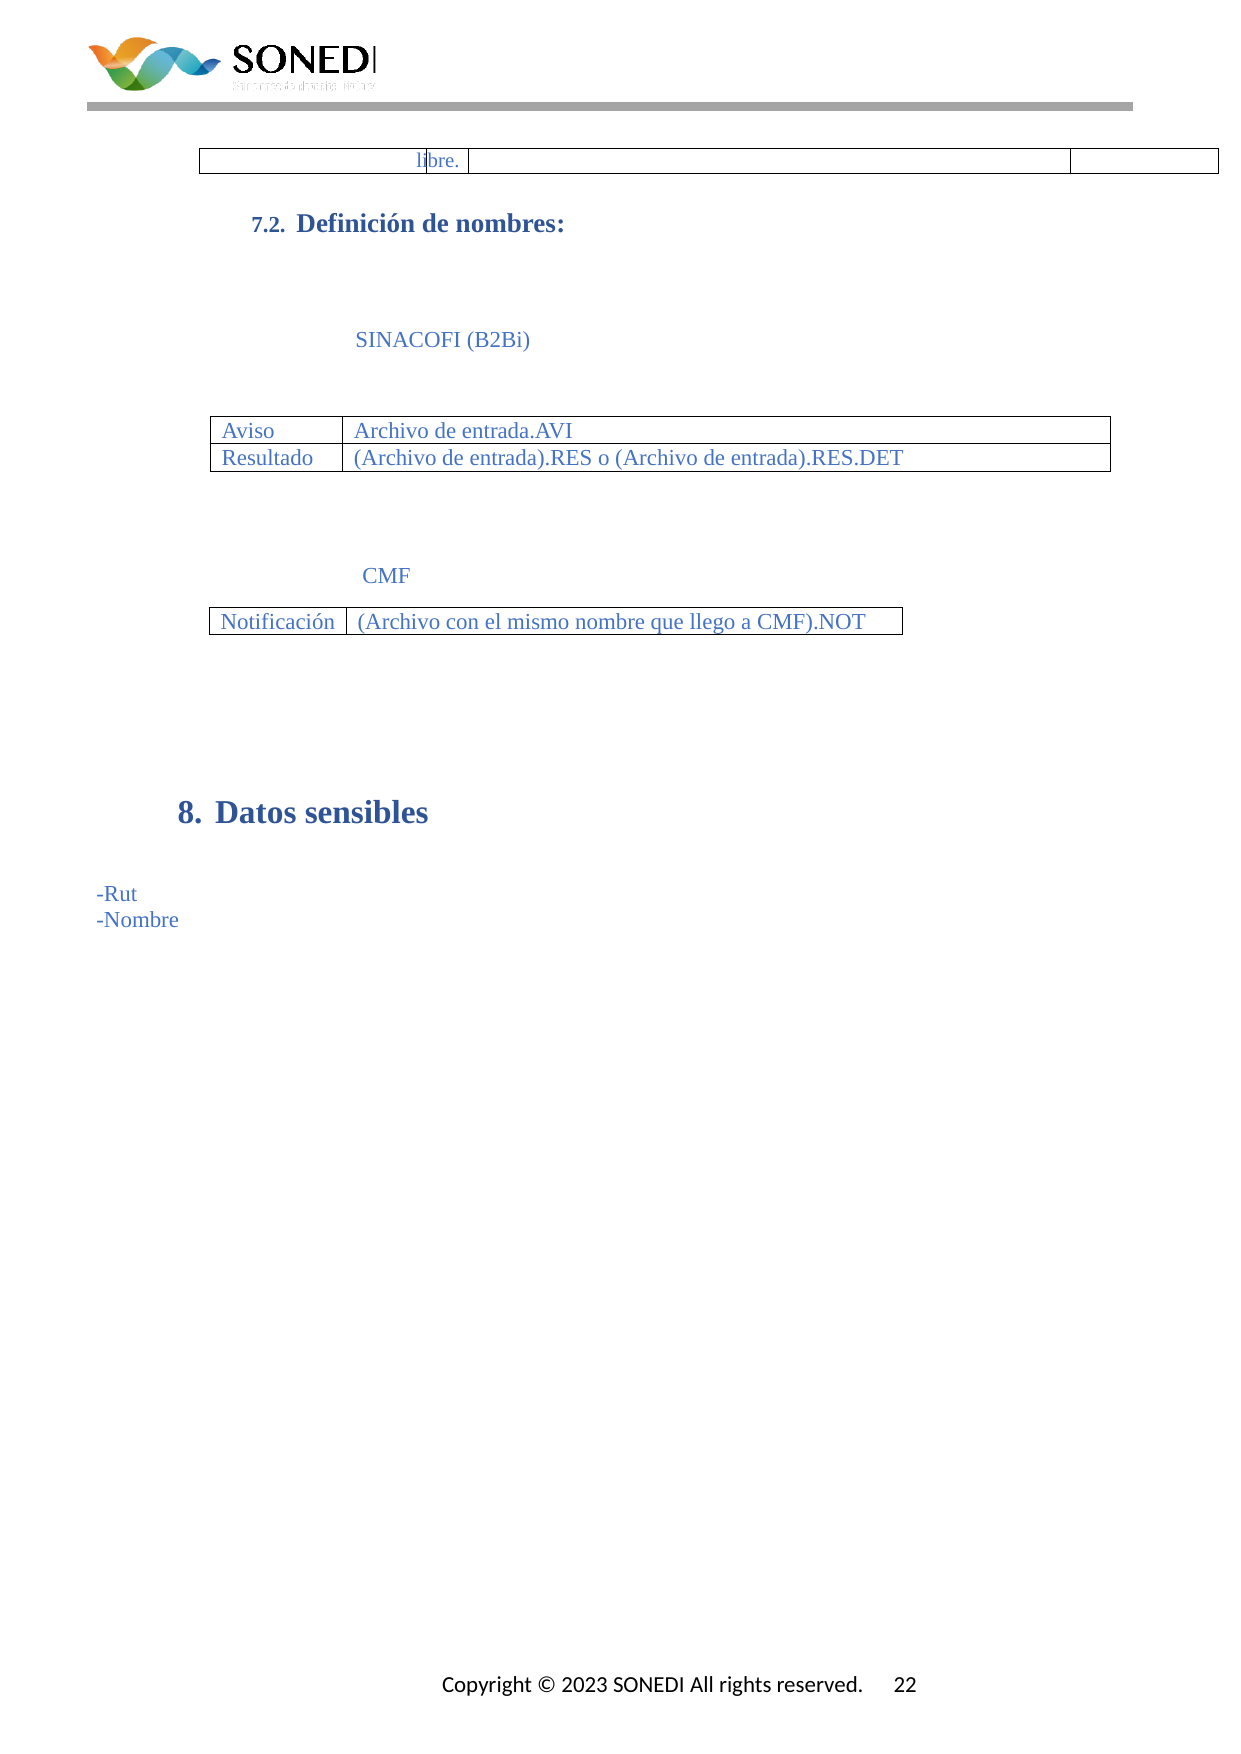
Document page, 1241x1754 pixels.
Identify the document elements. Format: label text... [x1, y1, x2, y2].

text -Nombre [96, 907, 1181, 933]
table_cell Resultado [211, 444, 342, 471]
text CMF [318, 562, 1181, 588]
text SINACOFI (B2Bi) [318, 326, 1181, 352]
subtitle Datos sensibles [177, 792, 1181, 830]
subtitle Definición de nombres: [251, 207, 1181, 238]
table_header Aviso [211, 417, 342, 443]
table_cell <glosa> [200, 149, 426, 173]
table_cell (Archivo de entrada).RES o (Archivo de entrada).RES.DET [343, 444, 1110, 471]
table_cell Texto libre. [469, 149, 1070, 173]
table_header Archivo de entrada.AVI [343, 417, 1110, 443]
text -Rut [96, 880, 1181, 907]
table_header Notificación [210, 608, 346, 634]
table_cell : [427, 149, 468, 173]
picture [87, 37, 376, 91]
table_header (Archivo con el mismo nombre que llego a CMF).NOT [347, 608, 902, 634]
table_cell opcional [1071, 149, 1218, 173]
